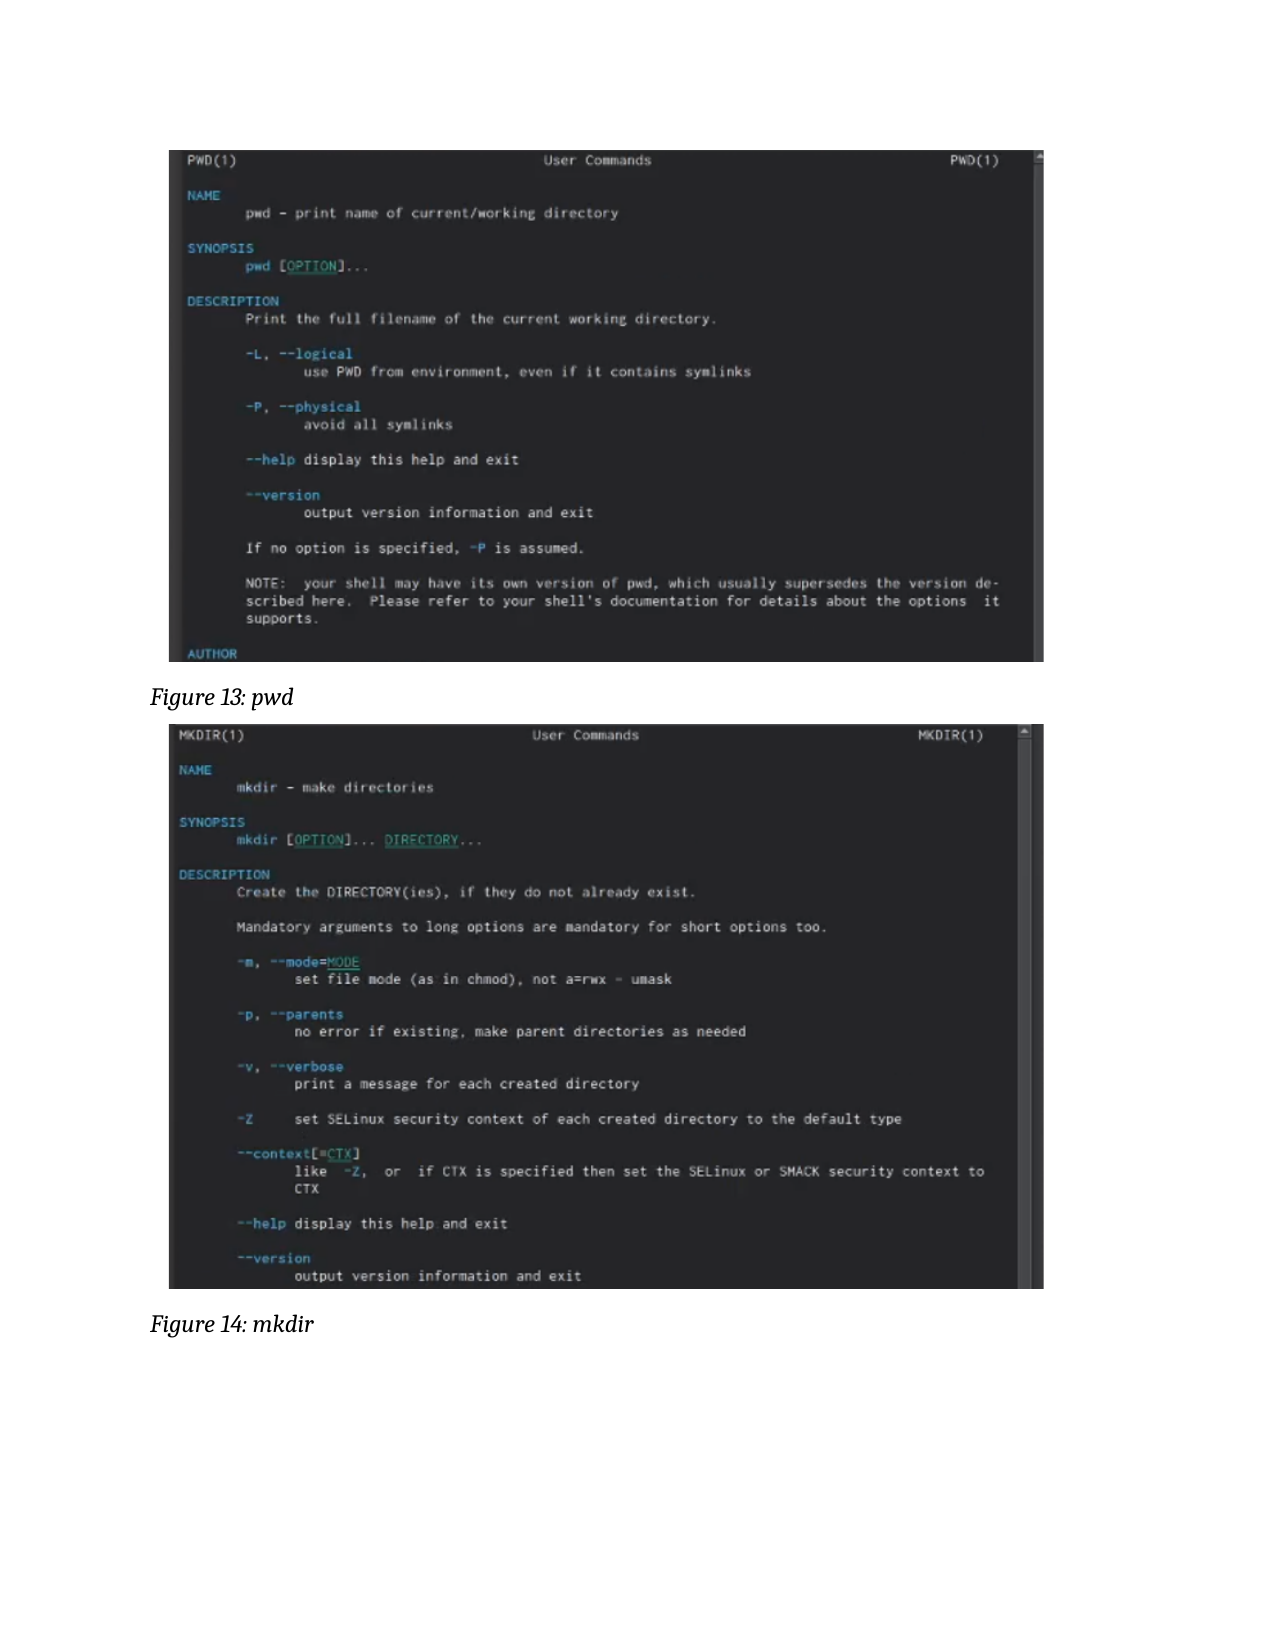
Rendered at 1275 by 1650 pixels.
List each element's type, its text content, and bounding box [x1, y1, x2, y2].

picture [168, 150, 1044, 662]
picture [168, 724, 1044, 1289]
text Figure 14: mkdir [150, 1309, 1125, 1338]
text Figure 13: pwd [150, 683, 1125, 712]
